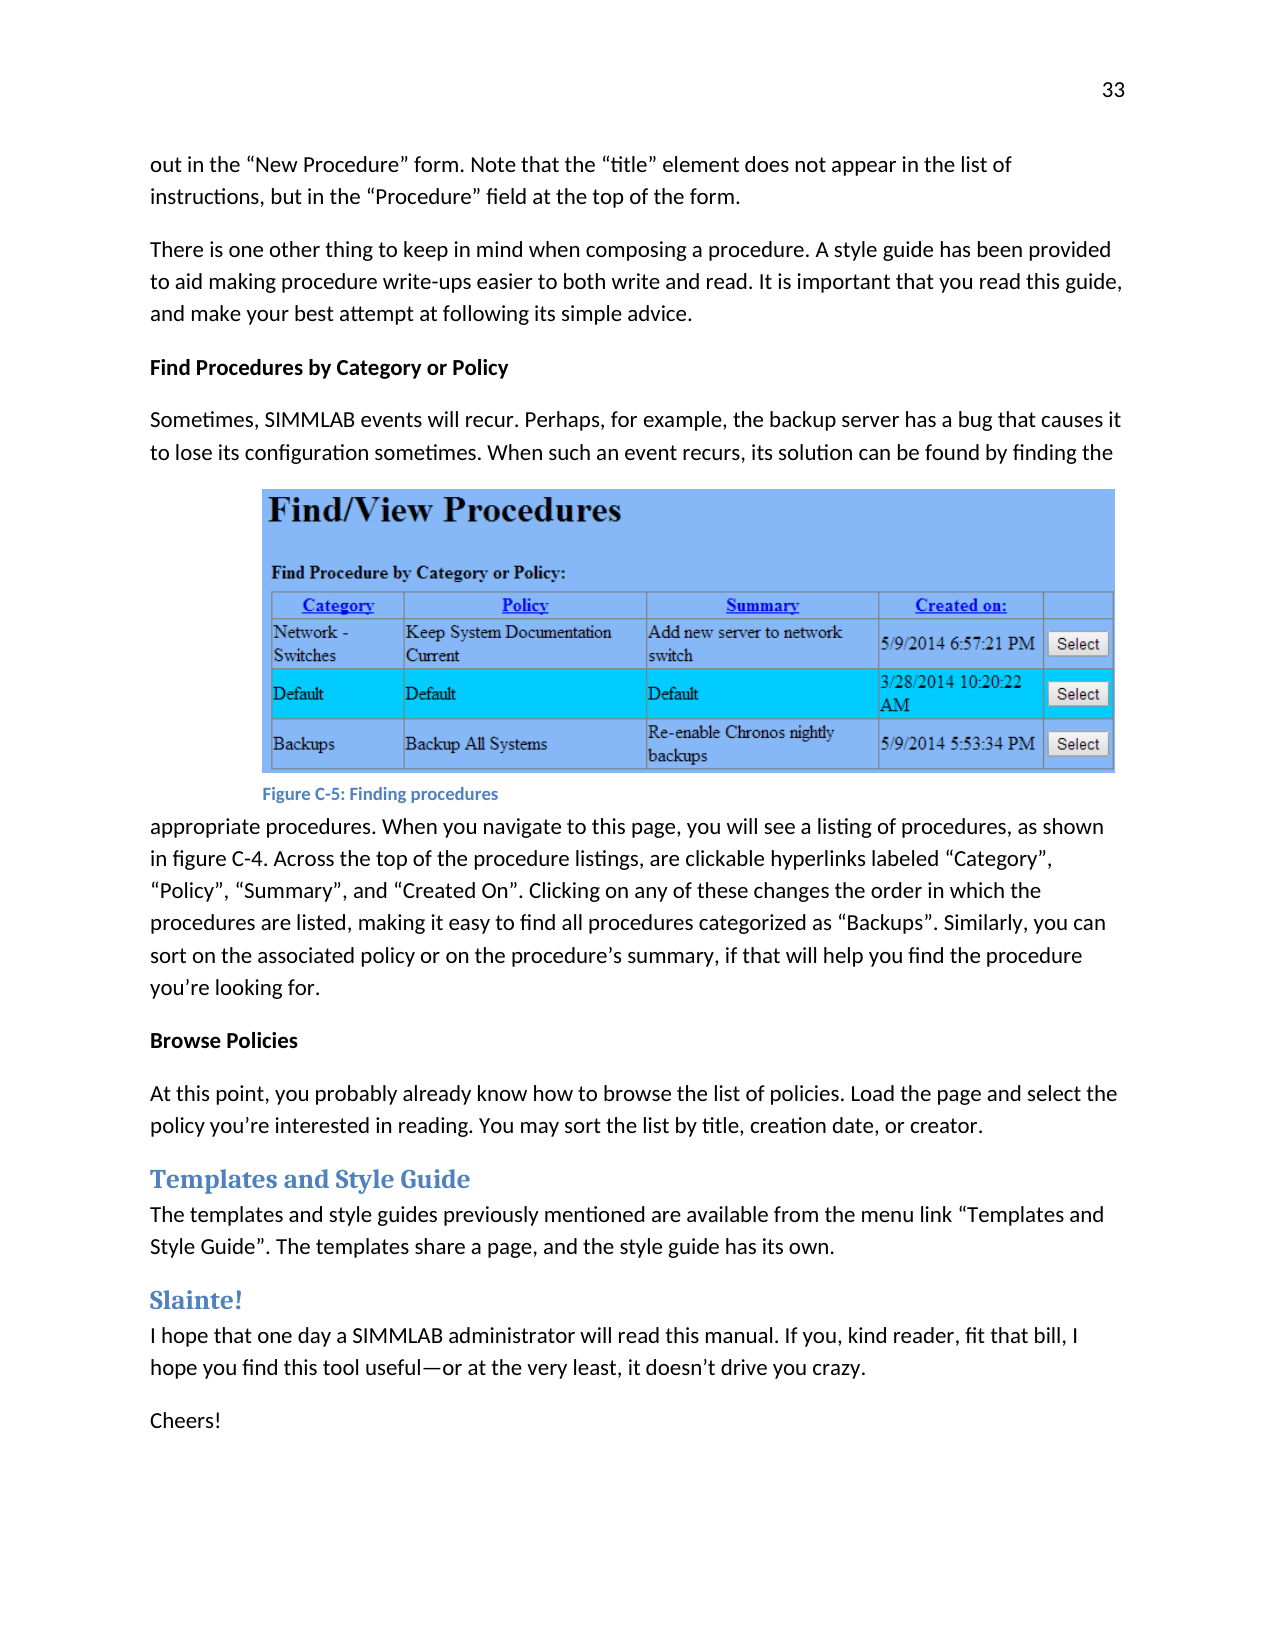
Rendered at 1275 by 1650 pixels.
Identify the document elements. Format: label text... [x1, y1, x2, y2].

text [150, 150, 1125, 210]
text Cheers! [150, 1406, 1125, 1434]
text Browse Policies [150, 1026, 1125, 1054]
text The templates and style guides previously mentioned are available from the menu link “Templates and Style Guide”. The templates share a page, and the style guide has its own. [150, 1200, 1125, 1260]
text Find Procedures by Category or Policy [150, 353, 1125, 381]
text There is one other thing to keep in mind when composing a procedure. A style guide has been provided to aid making procedure write-ups easier to both write and read. It is important that you read this guide, and make your best attempt at following its simple advice. [150, 235, 1125, 328]
subtitle Templates and Style Guide [150, 1164, 1125, 1195]
picture [262, 489, 1115, 773]
subtitle Slainte! [150, 1285, 1125, 1316]
text At this point, you probably already know how to browse the list of policies. Load the page and select the policy you’re interested in reading. You may sort the list by title, creation date, or creator. [150, 1079, 1125, 1139]
text I hope that one day a SIMMLAB administrator will read this manual. If you, kind reader, fit that bill, I hope you find this tool useful—or at the very least, it doesn’t drive you crazy. [150, 1321, 1125, 1381]
